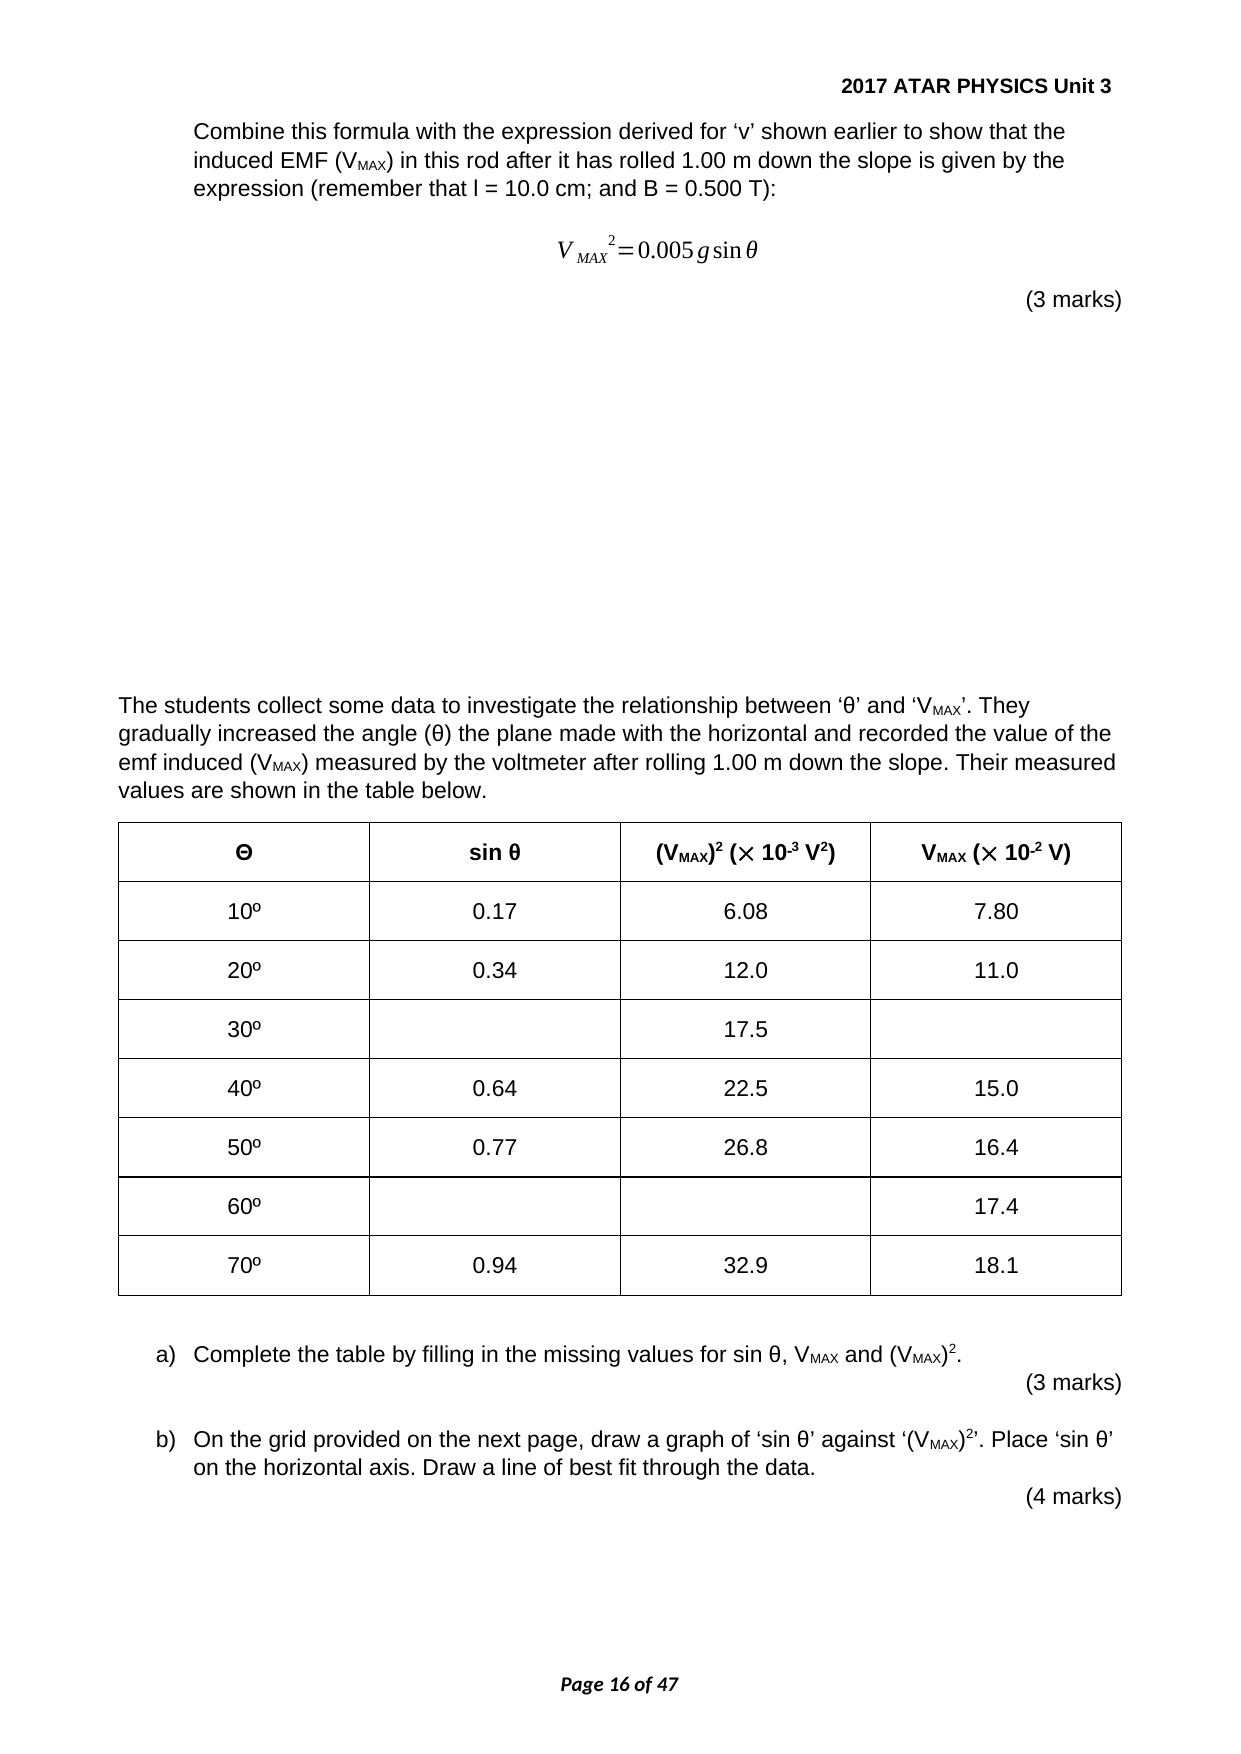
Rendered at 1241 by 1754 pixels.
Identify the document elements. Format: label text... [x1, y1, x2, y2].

list On the grid provided on the next page, draw a graph of ‘sin θ’ against ‘(VMAX)2’. Place ‘sin θ’ on the horizontal axis. Draw a line of best fit through the data. [156, 1426, 1122, 1481]
table_header sin θ [370, 823, 620, 881]
table_cell 12.0 [621, 941, 870, 999]
table_cell 0.34 [370, 941, 620, 999]
table_cell 60º [119, 1178, 369, 1235]
table_cell 0.94 [370, 1236, 620, 1294]
table_cell 40º [119, 1059, 369, 1117]
table_cell 18.1 [871, 1236, 1121, 1294]
table_cell 17.4 [871, 1178, 1121, 1235]
table_cell 7.80 [871, 882, 1121, 940]
table_header (VMAX)2 ( 103 V2) [621, 823, 870, 881]
table_cell 10º [119, 882, 369, 940]
table_cell 30º [119, 1000, 369, 1058]
table_cell [370, 1000, 620, 1058]
table_cell [621, 1178, 870, 1235]
table_cell 11.0 [871, 941, 1121, 999]
table_cell 6.08 [621, 882, 870, 940]
table_cell 17.5 [621, 1000, 870, 1058]
list Combine this formula with the expression derived for ‘v’ shown earlier to show that the induced EMF (VMAX) in this rod after it has rolled 1.00 m down the slope is given by the expression (remember that l = 10.0 cm; and B = 0.500 T): [193, 118, 1122, 201]
table_cell 0.17 [370, 882, 620, 940]
text (3 marks) [118, 286, 1122, 312]
table_header VMAX ( 102 V) [871, 823, 1121, 881]
table_cell 50º [119, 1118, 369, 1176]
list (3 marks) [193, 1369, 1122, 1395]
list (4 marks) [193, 1483, 1122, 1509]
table_cell 26.8 [621, 1118, 870, 1176]
table_cell [370, 1178, 620, 1235]
table_cell 0.77 [370, 1118, 620, 1176]
table_cell 15.0 [871, 1059, 1121, 1117]
list Complete the table by filling in the missing values for sin θ, VMAX and (VMAX)2. [156, 1341, 1122, 1367]
text The students collect some data to investigate the relationship between ‘θ’ and ‘VMAX’. They gradually increased the angle (θ) the plane made with the horizontal and recorded the value of the emf induced (VMAX) measured by the voltmeter after rolling 1.00 m down the slope. Their measured values are shown in the table below. [118, 692, 1122, 803]
table_header Θ [119, 823, 369, 881]
table_cell 70º [119, 1236, 369, 1294]
table_cell [871, 1000, 1121, 1058]
table_cell 20º [119, 941, 369, 999]
table_cell 16.4 [871, 1118, 1121, 1176]
table_cell 32.9 [621, 1236, 870, 1294]
table_cell 22.5 [621, 1059, 870, 1117]
table_cell 0.64 [370, 1059, 620, 1117]
